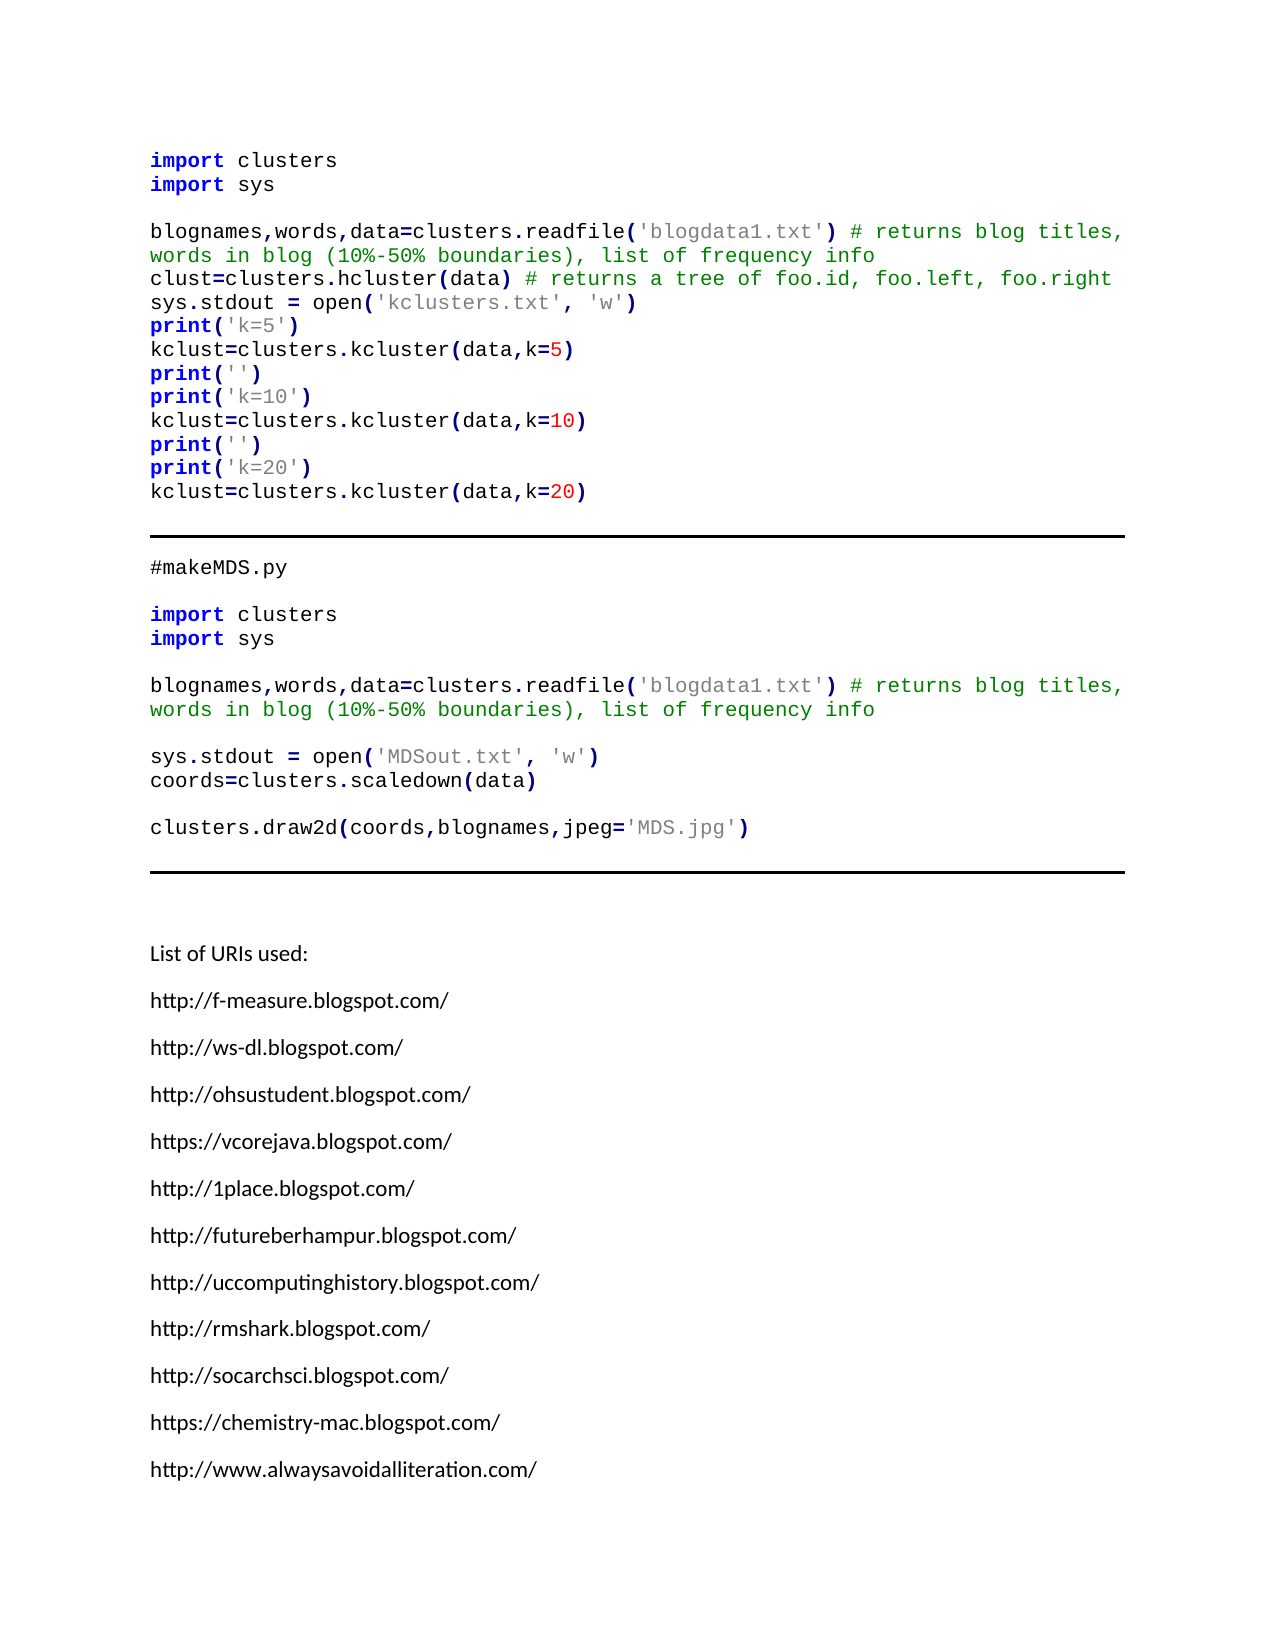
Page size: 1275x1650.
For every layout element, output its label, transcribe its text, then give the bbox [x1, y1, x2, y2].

text kclust=clusters.kcluster(data,k=20) [150, 481, 1125, 505]
text print('k=5') [150, 316, 1125, 339]
text sys.stdout = open('kclusters.txt', 'w') [150, 292, 1125, 316]
text kclust=clusters.kcluster(data,k=5) [150, 339, 1125, 363]
text import sys [150, 174, 1125, 197]
text import clusters [150, 604, 1125, 628]
text https://vcorejava.blogspot.com/ [150, 1127, 1125, 1155]
text http://ws-dl.blogspot.com/ [150, 1033, 1125, 1061]
text clusters.draw2d(coords,blognames,jpeg='MDS.jpg') [150, 817, 1125, 841]
text List of URIs used: [150, 939, 1125, 967]
text clust=clusters.hcluster(data) # returns a tree of foo.id, foo.left, foo.right [150, 268, 1125, 292]
text #makeMDS.py [150, 557, 1125, 580]
text print('') [150, 434, 1125, 457]
text coords=clusters.scaledown(data) [150, 769, 1125, 793]
text http://socarchsci.blogspot.com/ [150, 1361, 1125, 1389]
text https://chemistry-mac.blogspot.com/ [150, 1408, 1125, 1436]
text kclust=clusters.kcluster(data,k=10) [150, 410, 1125, 434]
text http://rmshark.blogspot.com/ [150, 1314, 1125, 1342]
text http://uccomputinghistory.blogspot.com/ [150, 1268, 1125, 1296]
text blognames,words,data=clusters.readfile('blogdata1.txt') # returns blog titles, words in blog (10%-50% boundaries), list of frequency info [150, 221, 1125, 268]
text http://f-measure.blogspot.com/ [150, 986, 1125, 1014]
text blognames,words,data=clusters.readfile('blogdata1.txt') # returns blog titles, words in blog (10%-50% boundaries), list of frequency info [150, 675, 1125, 722]
text http://ohsustudent.blogspot.com/ [150, 1080, 1125, 1108]
text print('k=10') [150, 386, 1125, 410]
text import clusters [150, 150, 1125, 174]
text http://1place.blogspot.com/ [150, 1174, 1125, 1202]
text print('k=20') [150, 457, 1125, 481]
text http://futureberhampur.blogspot.com/ [150, 1221, 1125, 1249]
text sys.stdout = open('MDSout.txt', 'w') [150, 746, 1125, 769]
text http://www.alwaysavoidalliteration.com/ [150, 1455, 1125, 1483]
text import sys [150, 628, 1125, 651]
text print('') [150, 363, 1125, 386]
